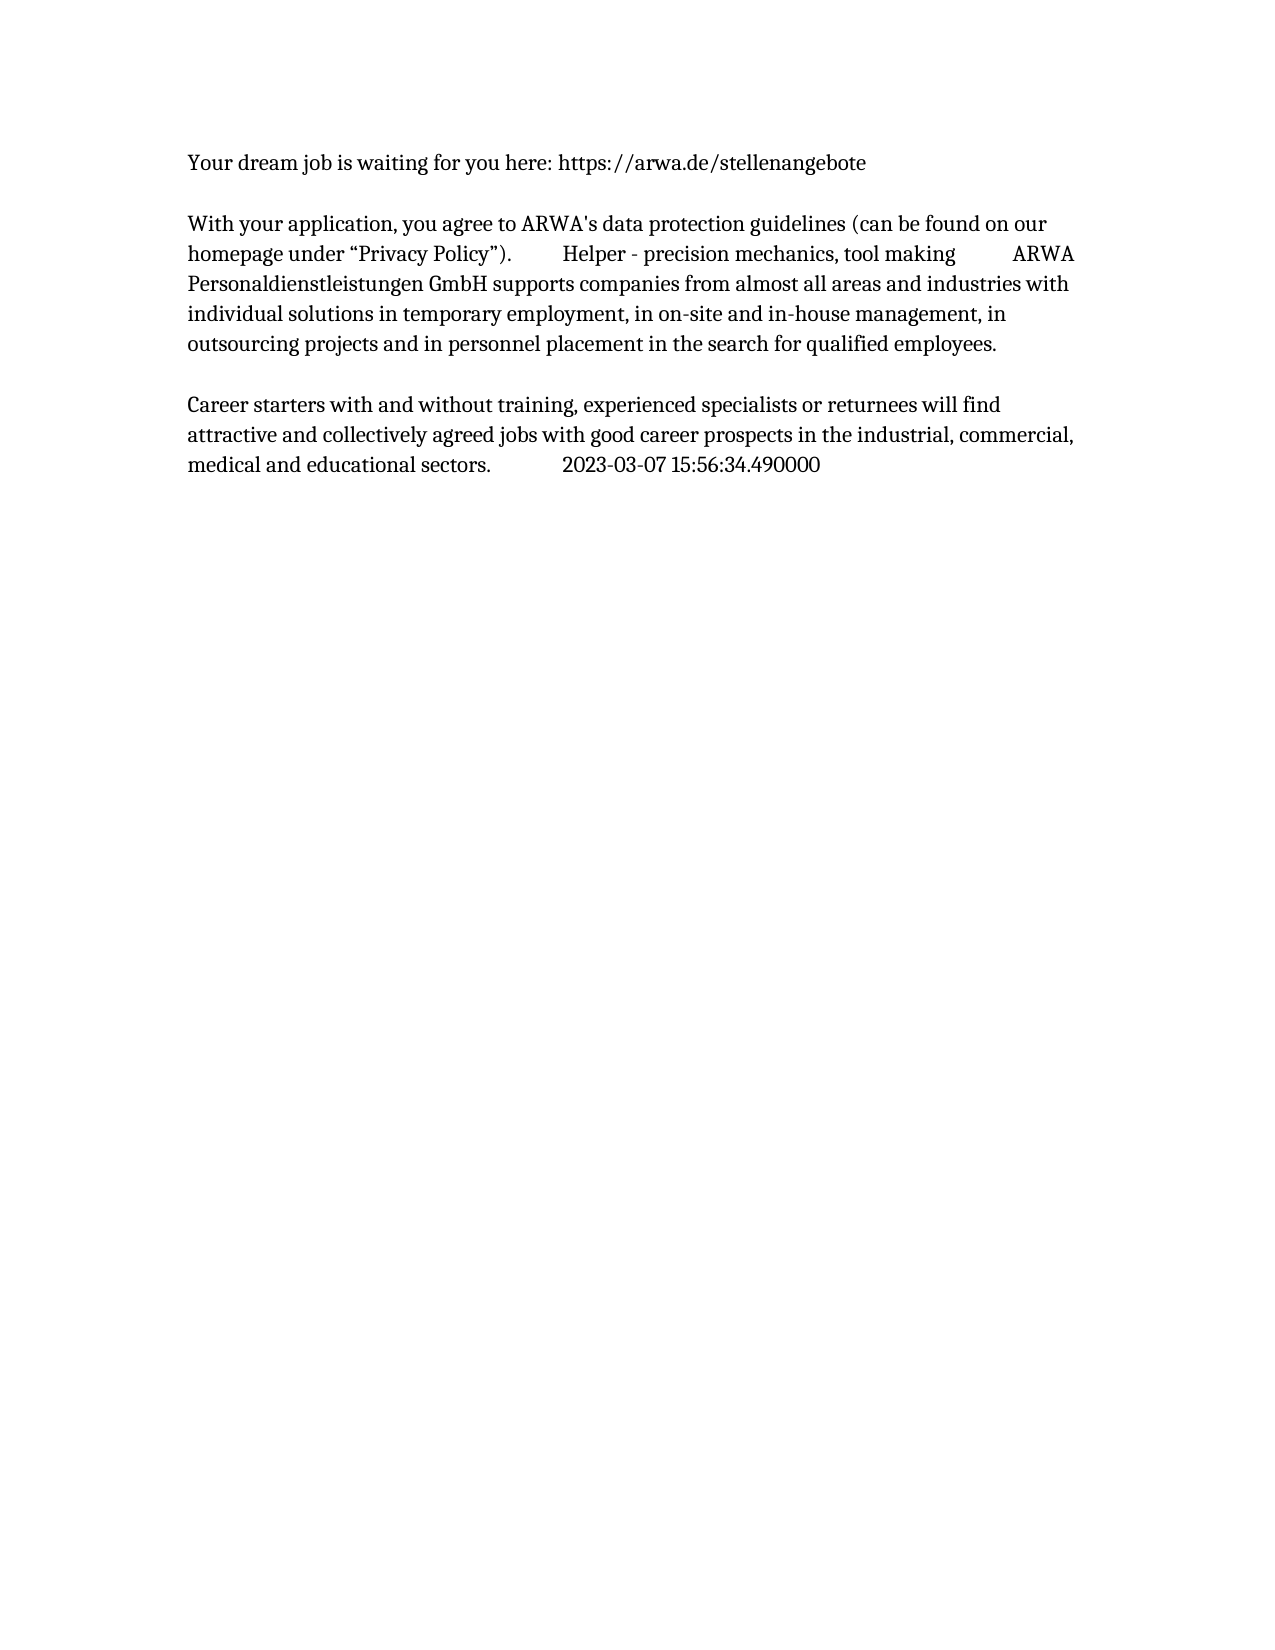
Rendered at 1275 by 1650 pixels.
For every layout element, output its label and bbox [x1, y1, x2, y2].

text [187, 150, 1087, 509]
